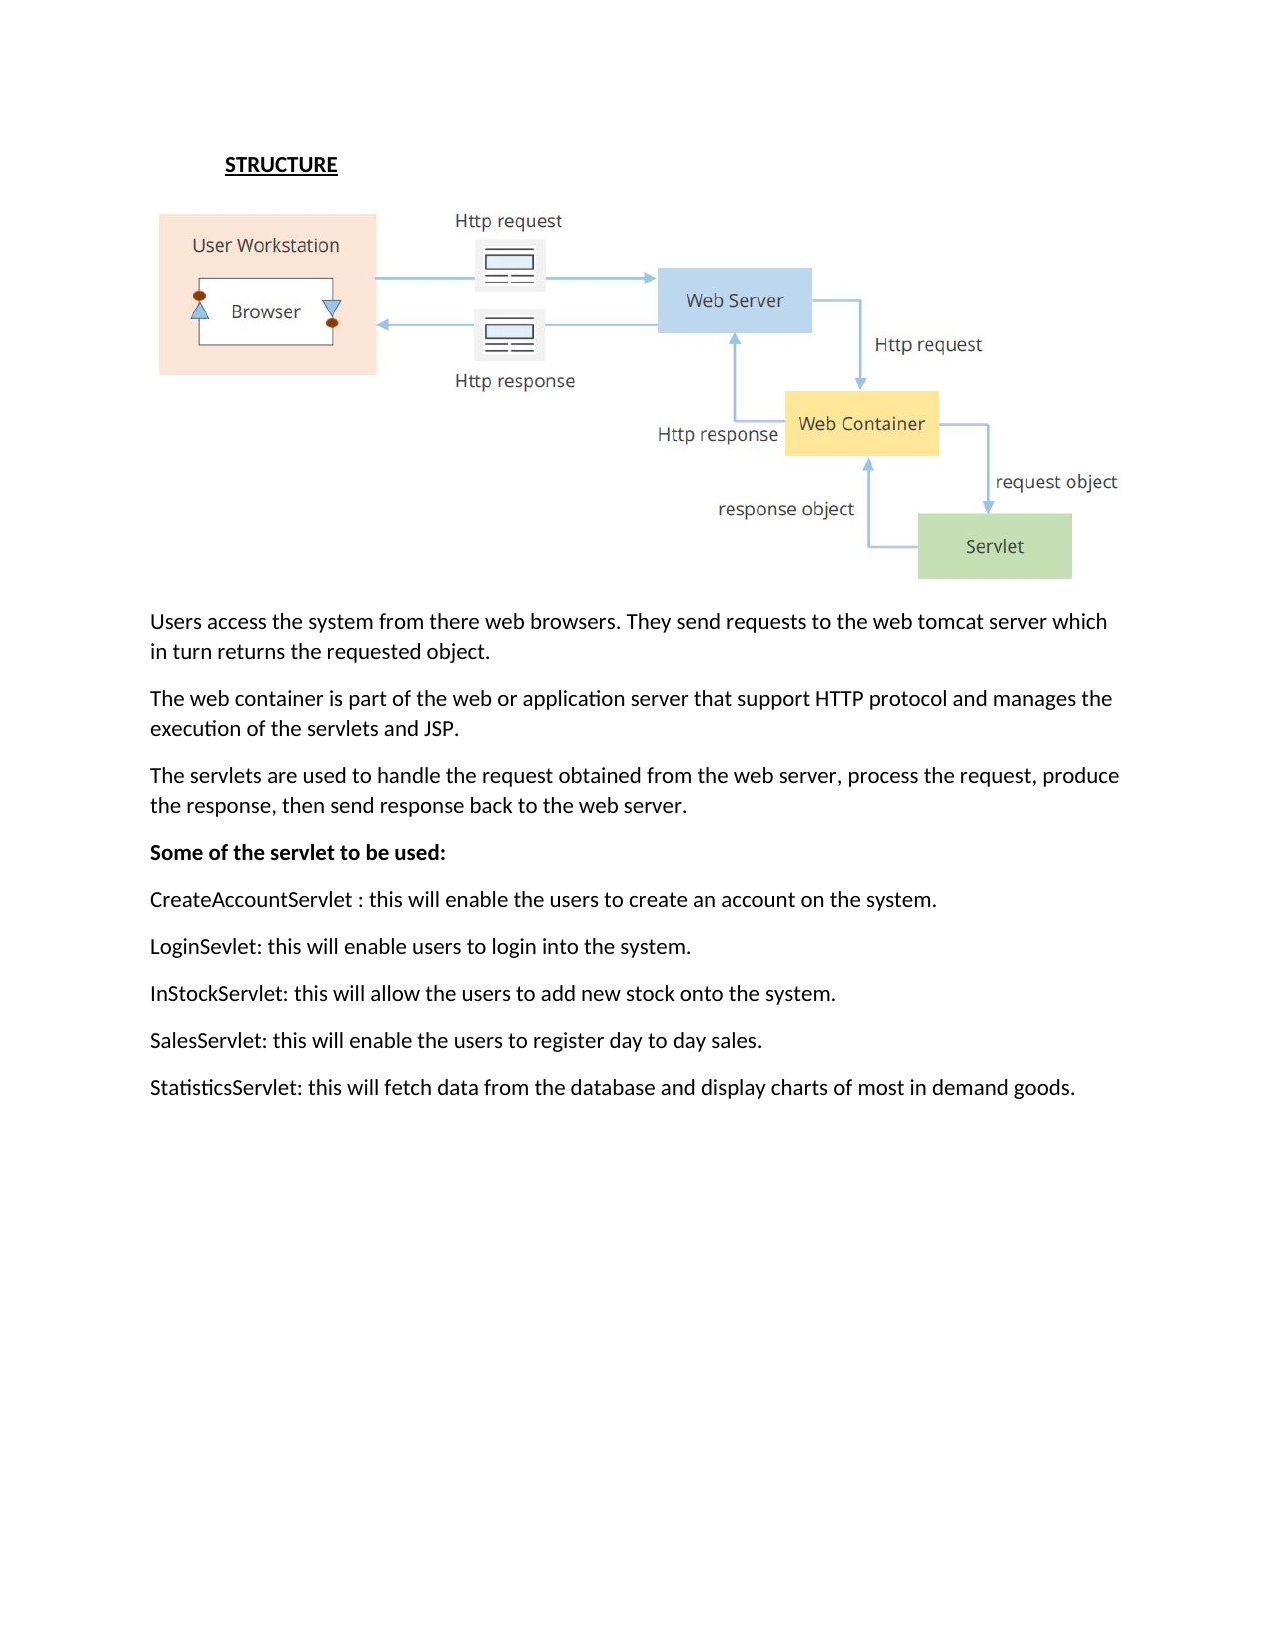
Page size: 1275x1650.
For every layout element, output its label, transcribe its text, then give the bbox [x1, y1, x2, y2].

text StatisticsServlet: this will fetch data from the database and display charts of most in demand goods. [150, 1073, 1125, 1101]
text Some of the servlet to be used: [150, 838, 1125, 866]
text CreateAccountServlet : this will enable the users to create an account on the system. [150, 885, 1125, 913]
text Users access the system from there web browsers. They send requests to the web tomcat server which in turn returns the requested object. [150, 586, 1125, 665]
text InStockServlet: this will allow the users to add new stock onto the system. [150, 979, 1125, 1007]
text The web container is part of the web or application server that support HTTP protocol and manages the execution of the servlets and JSP. [150, 684, 1125, 742]
list STRUCTURE [225, 150, 1125, 178]
text SalesServlet: this will enable the users to register day to day sales. [150, 1026, 1125, 1054]
text LoginSevlet: this will enable users to login into the system. [150, 932, 1125, 960]
text The servlets are used to handle the request obtained from the web server, process the request, produce the response, then send response back to the web server. [150, 761, 1125, 819]
picture [150, 197, 1125, 586]
